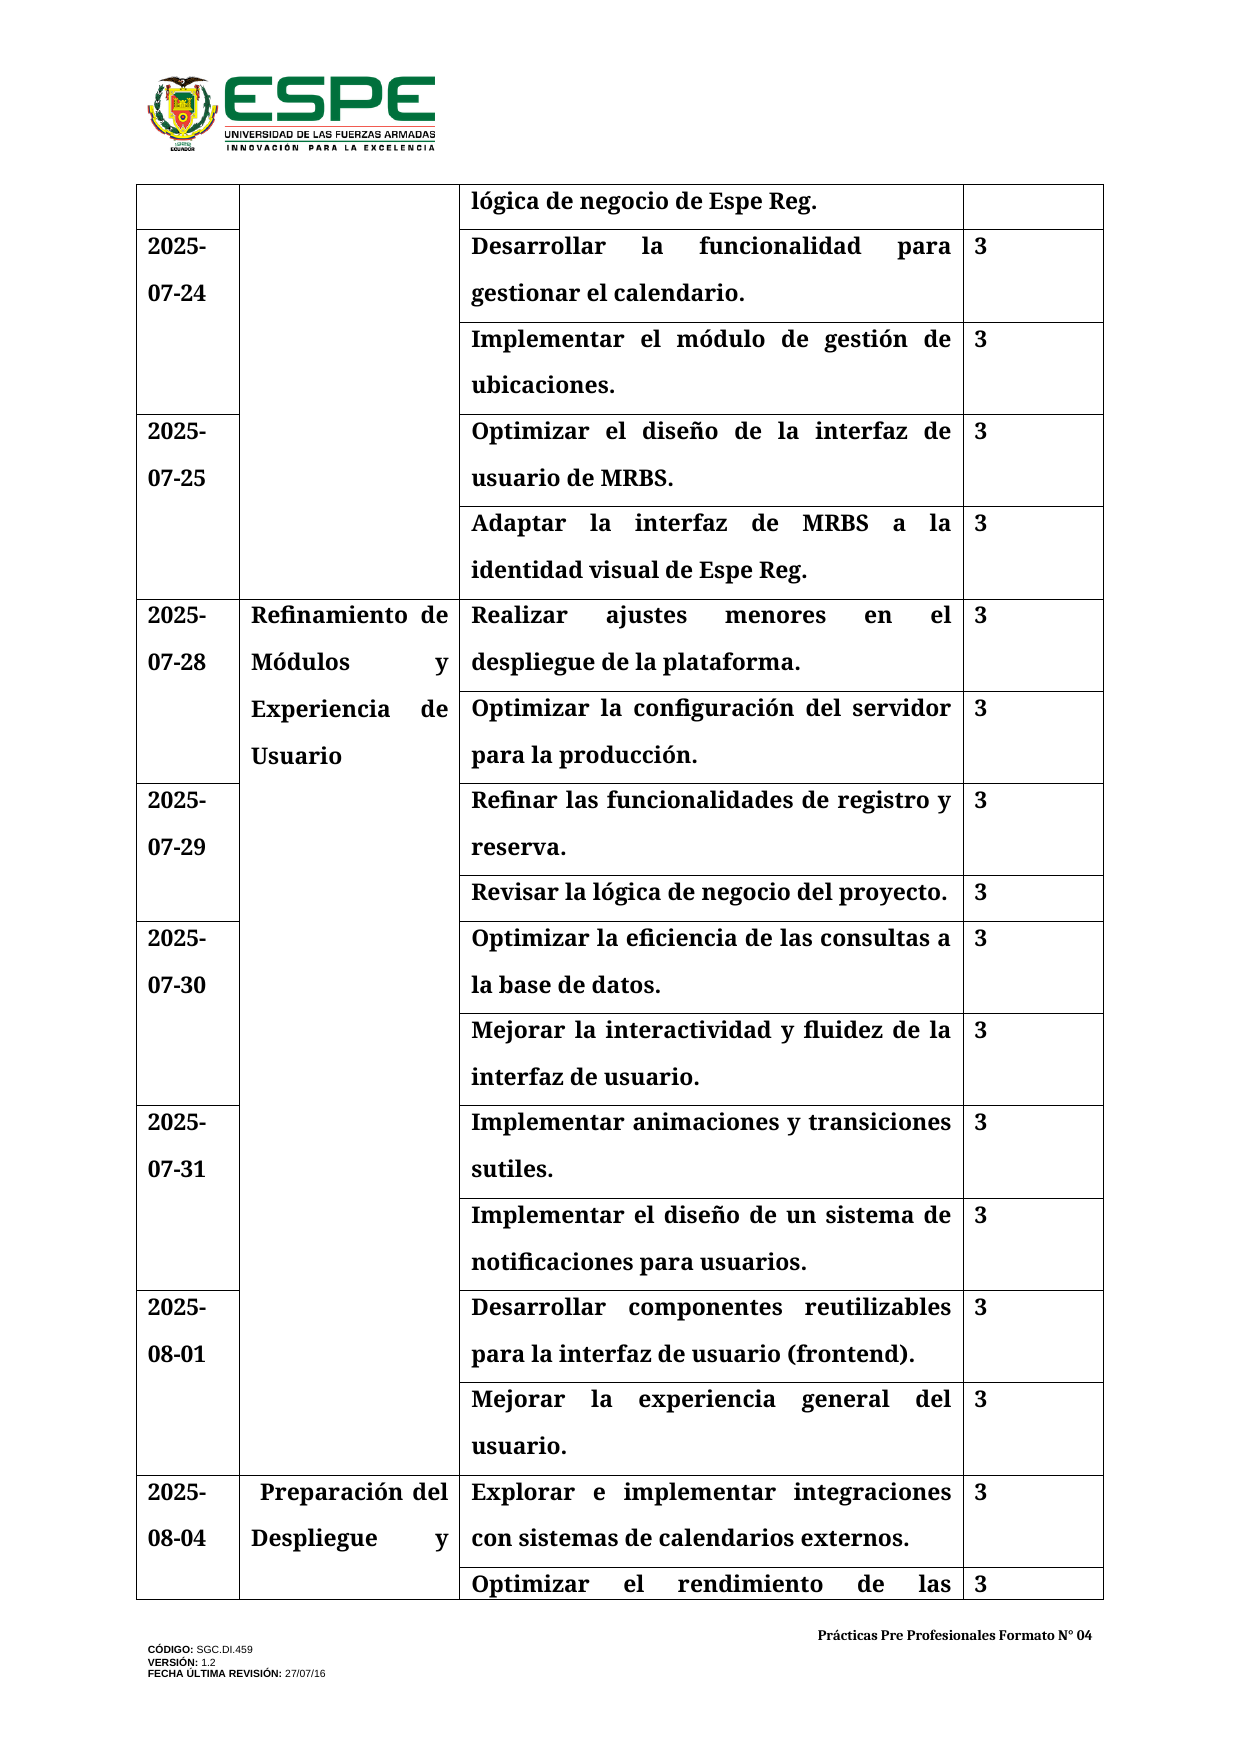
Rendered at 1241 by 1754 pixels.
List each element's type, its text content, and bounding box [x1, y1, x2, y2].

table_cell 3 [964, 922, 1103, 1013]
table_cell 3 [964, 323, 1103, 414]
table_cell 2025-07-30 [137, 922, 239, 1105]
table_cell Mejorar la experiencia general del usuario. [460, 1383, 963, 1474]
table_cell Refinamiento de Módulos y Experiencia de Usuario [240, 600, 459, 1474]
table_cell 3 [964, 692, 1103, 783]
table_cell 3 [964, 1014, 1103, 1105]
table_cell Realizar ajustes menores en el despliegue de la plataforma. [460, 600, 963, 691]
table_cell Revisar la lógica de negocio del proyecto. [460, 876, 963, 921]
table_cell 2025-07-31 [137, 1106, 239, 1290]
table_cell 3 [964, 1199, 1103, 1290]
table_cell Optimizar la configuración del servidor para la producción. [460, 692, 963, 783]
table_cell 2025-07-25 [137, 415, 239, 598]
table_cell 3 [964, 415, 1103, 506]
table_cell Implementar el diseño de un sistema de notificaciones para usuarios. [460, 1199, 963, 1290]
table_cell 2025-07-29 [137, 784, 239, 921]
table_cell Explorar e implementar integraciones con sistemas de calendarios externos. [460, 1476, 963, 1567]
table_cell Modificar el código de MRBS para la lógica de negocio de Espe Reg. [460, 185, 963, 229]
table_cell Optimizar el diseño de la interfaz de usuario de MRBS. [460, 415, 963, 506]
table_cell Mejorar la interactividad y fluidez de la interfaz de usuario. [460, 1014, 963, 1105]
table_cell 3 [964, 1476, 1103, 1567]
table_cell 3 [964, 1106, 1103, 1198]
table_cell 2025-08-04 [137, 1476, 239, 1599]
table_cell Implementar animaciones y transiciones sutiles. [460, 1106, 963, 1198]
table_cell 3 [964, 185, 1103, 229]
table_cell Refinar las funcionalidades de registro y reserva. [460, 784, 963, 875]
table_cell 3 [964, 876, 1103, 921]
table_cell 2025-08-01 [137, 1291, 239, 1474]
table_cell 3 [964, 600, 1103, 691]
table_cell 3 [964, 1383, 1103, 1474]
table_cell 2025-07-28 [137, 600, 239, 783]
table_cell Desarrollar la funcionalidad para gestionar el calendario. [460, 230, 963, 322]
table_cell 3 [964, 1568, 1103, 1599]
table_cell Optimizar el rendimiento de las consultas de la base de datos. [460, 1568, 963, 1599]
table_cell Adaptar la interfaz de MRBS a la identidad visual de Espe Reg. [460, 507, 963, 598]
table_cell 3 [964, 1291, 1103, 1382]
table_cell 3 [964, 230, 1103, 322]
table_cell Preparación del Despliegue y Presentación [240, 1476, 459, 1599]
table_cell 2025-07-24 [137, 230, 239, 414]
table_cell Desarrollar componentes reutilizables para la interfaz de usuario (frontend). [460, 1291, 963, 1382]
table_cell 3 [964, 784, 1103, 875]
table_cell Implementar el módulo de gestión de ubicaciones. [460, 323, 963, 414]
picture [147, 73, 439, 156]
table_cell Optimizar la eficiencia de las consultas a la base de datos. [460, 922, 963, 1013]
table_cell 3 [964, 507, 1103, 598]
